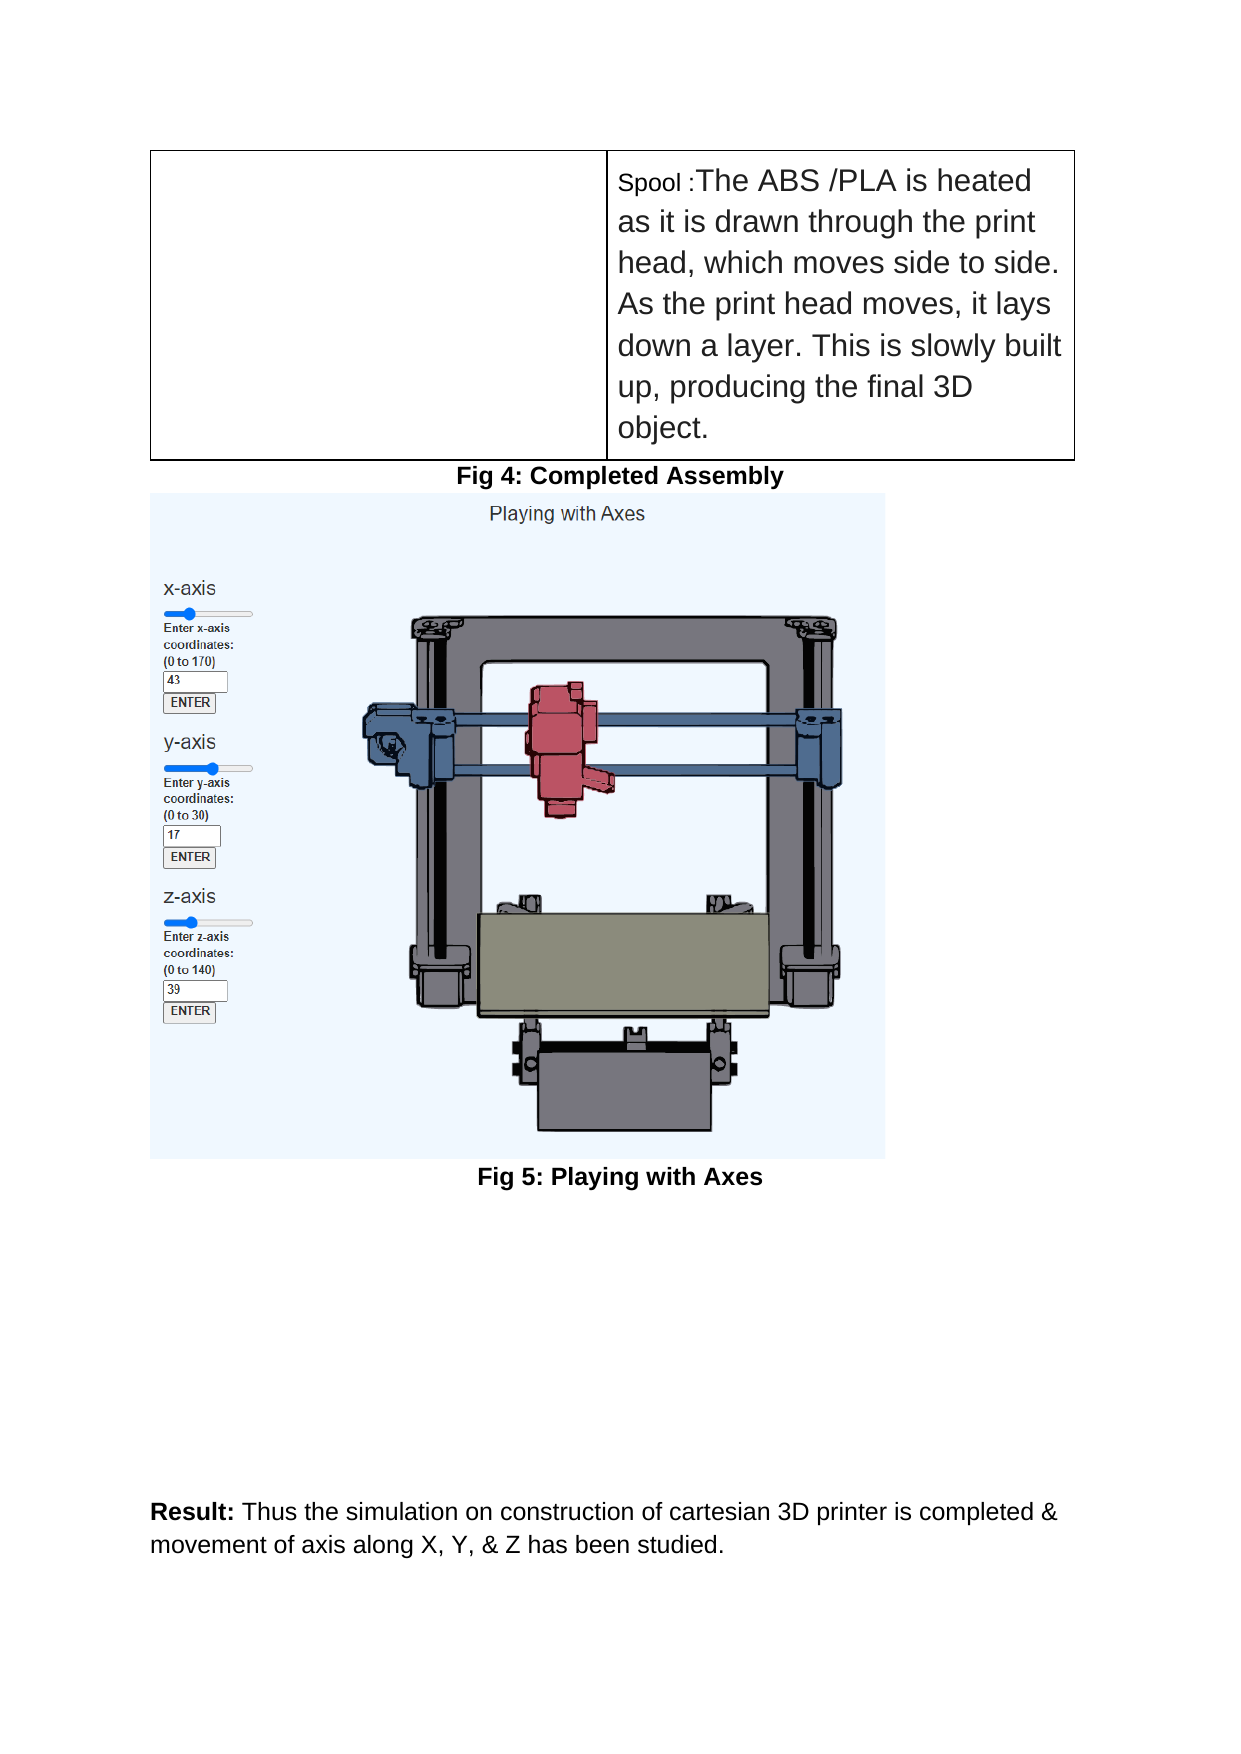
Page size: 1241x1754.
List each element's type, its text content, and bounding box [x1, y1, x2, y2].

text Fig 5: Playing with Axes [150, 1162, 1090, 1191]
text Result: Thus the simulation on construction of cartesian 3D printer is completed & movement of axis along X, Y, & Z has been studied. [150, 1497, 1090, 1559]
text Fig 4: Completed Assembly [150, 461, 1090, 489]
picture [150, 493, 886, 1159]
table_cell Spool :The ABS /PLA is heated as it is drawn through the print head, which moves side to side. As the print head moves, it lays down a layer. This is slowly built up, producing the final 3D object. [608, 151, 1074, 459]
